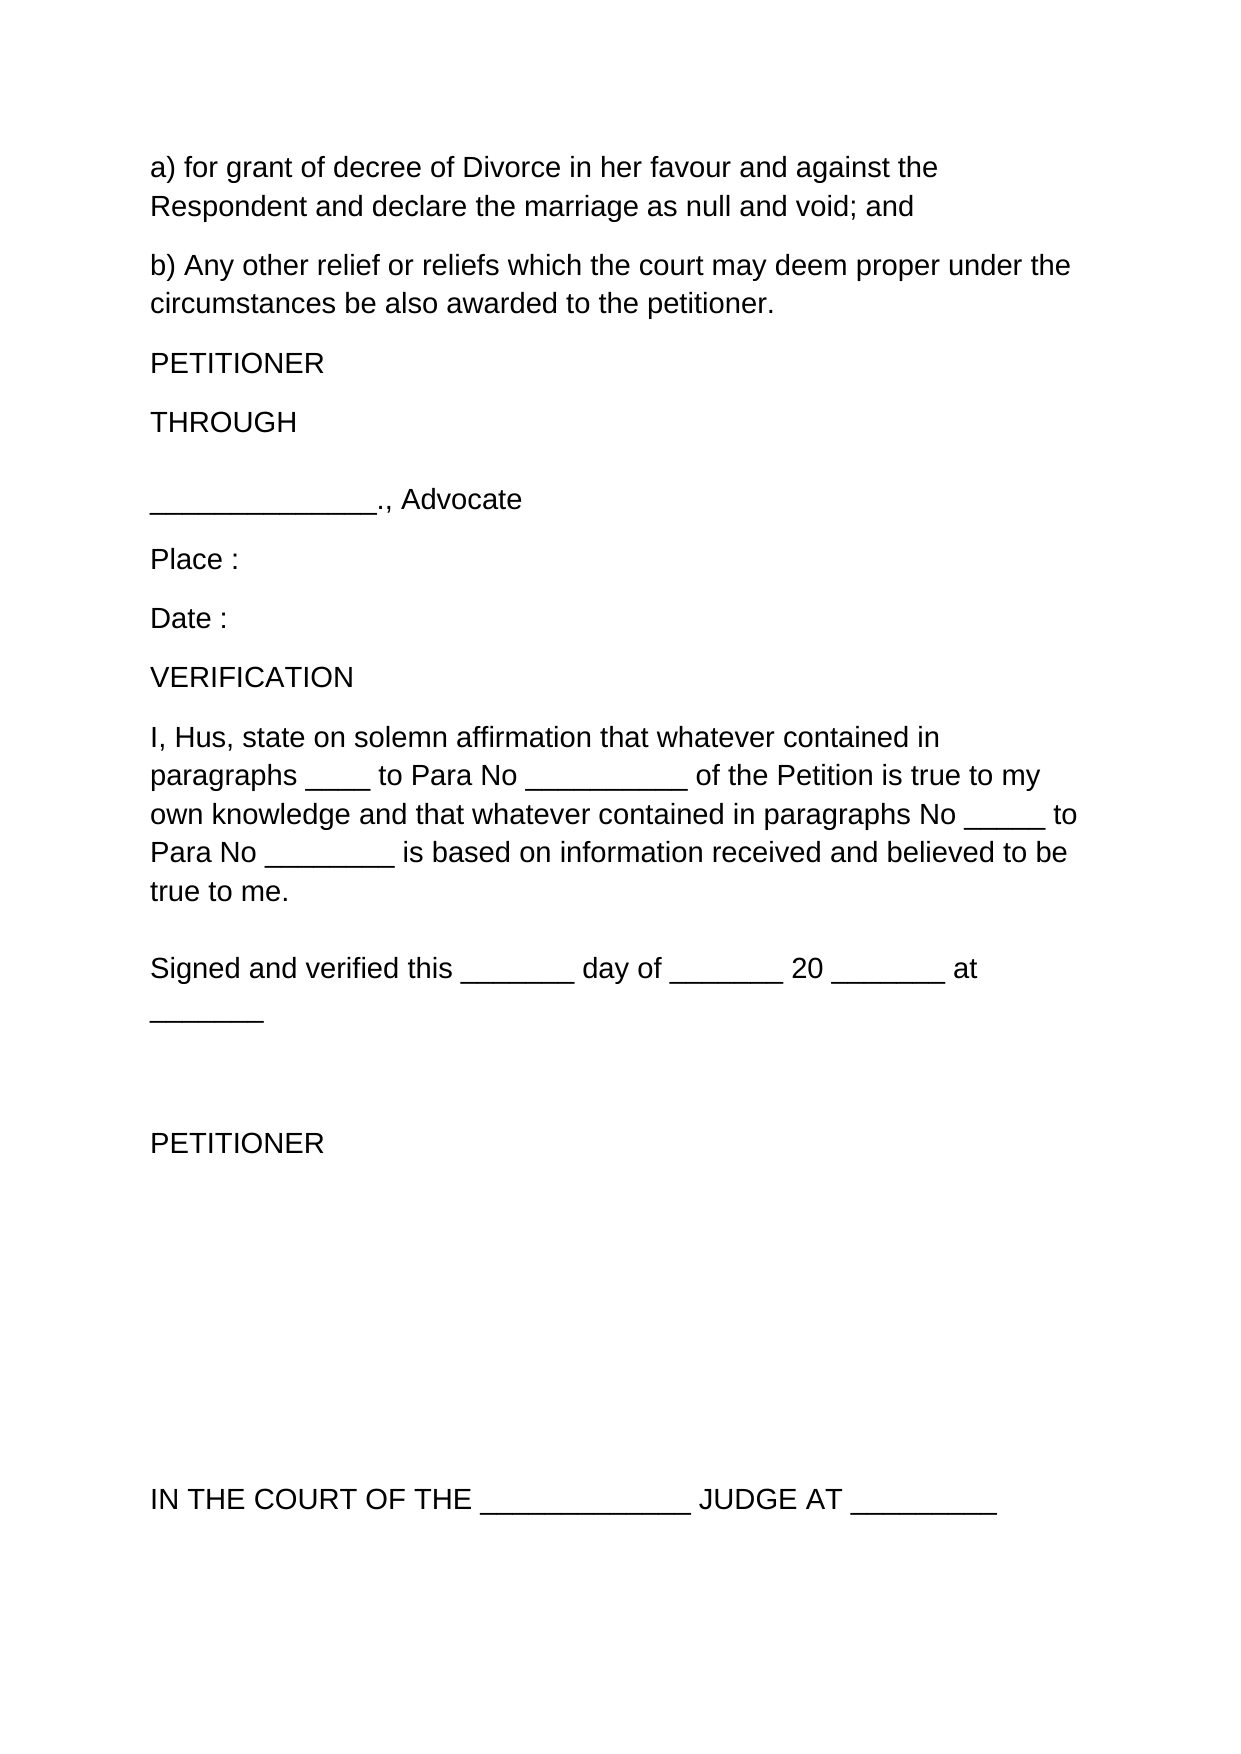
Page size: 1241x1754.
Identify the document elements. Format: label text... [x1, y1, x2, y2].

text a) for grant of decree of Divorce in her favour and against the Respondent and declare the marriage as null and void; and [150, 150, 1090, 222]
text b) Any other relief or reliefs which the court may deem proper under the circumstances be also awarded to the petitioner. [150, 248, 1090, 320]
text Date : [150, 601, 1090, 634]
text I, Hus, state on solemn affirmation that whatever contained in paragraphs ____ to Para No __________ of the Petition is true to my own knowledge and that whatever contained in paragraphs No _____ to Para No ________ is based on information received and believed to be true to me. Signed and verified this _______ day of _______ 20 _______ at _______ [150, 720, 1090, 1100]
text THROUGH ______________., Advocate [150, 405, 1090, 516]
text IN THE COURT OF THE _____________ JUDGE AT _________ [150, 1482, 1090, 1516]
text Place : [150, 542, 1090, 575]
text VERIFICATION [150, 660, 1090, 694]
text PETITIONER [150, 1126, 1090, 1159]
text PETITIONER [150, 346, 1090, 379]
